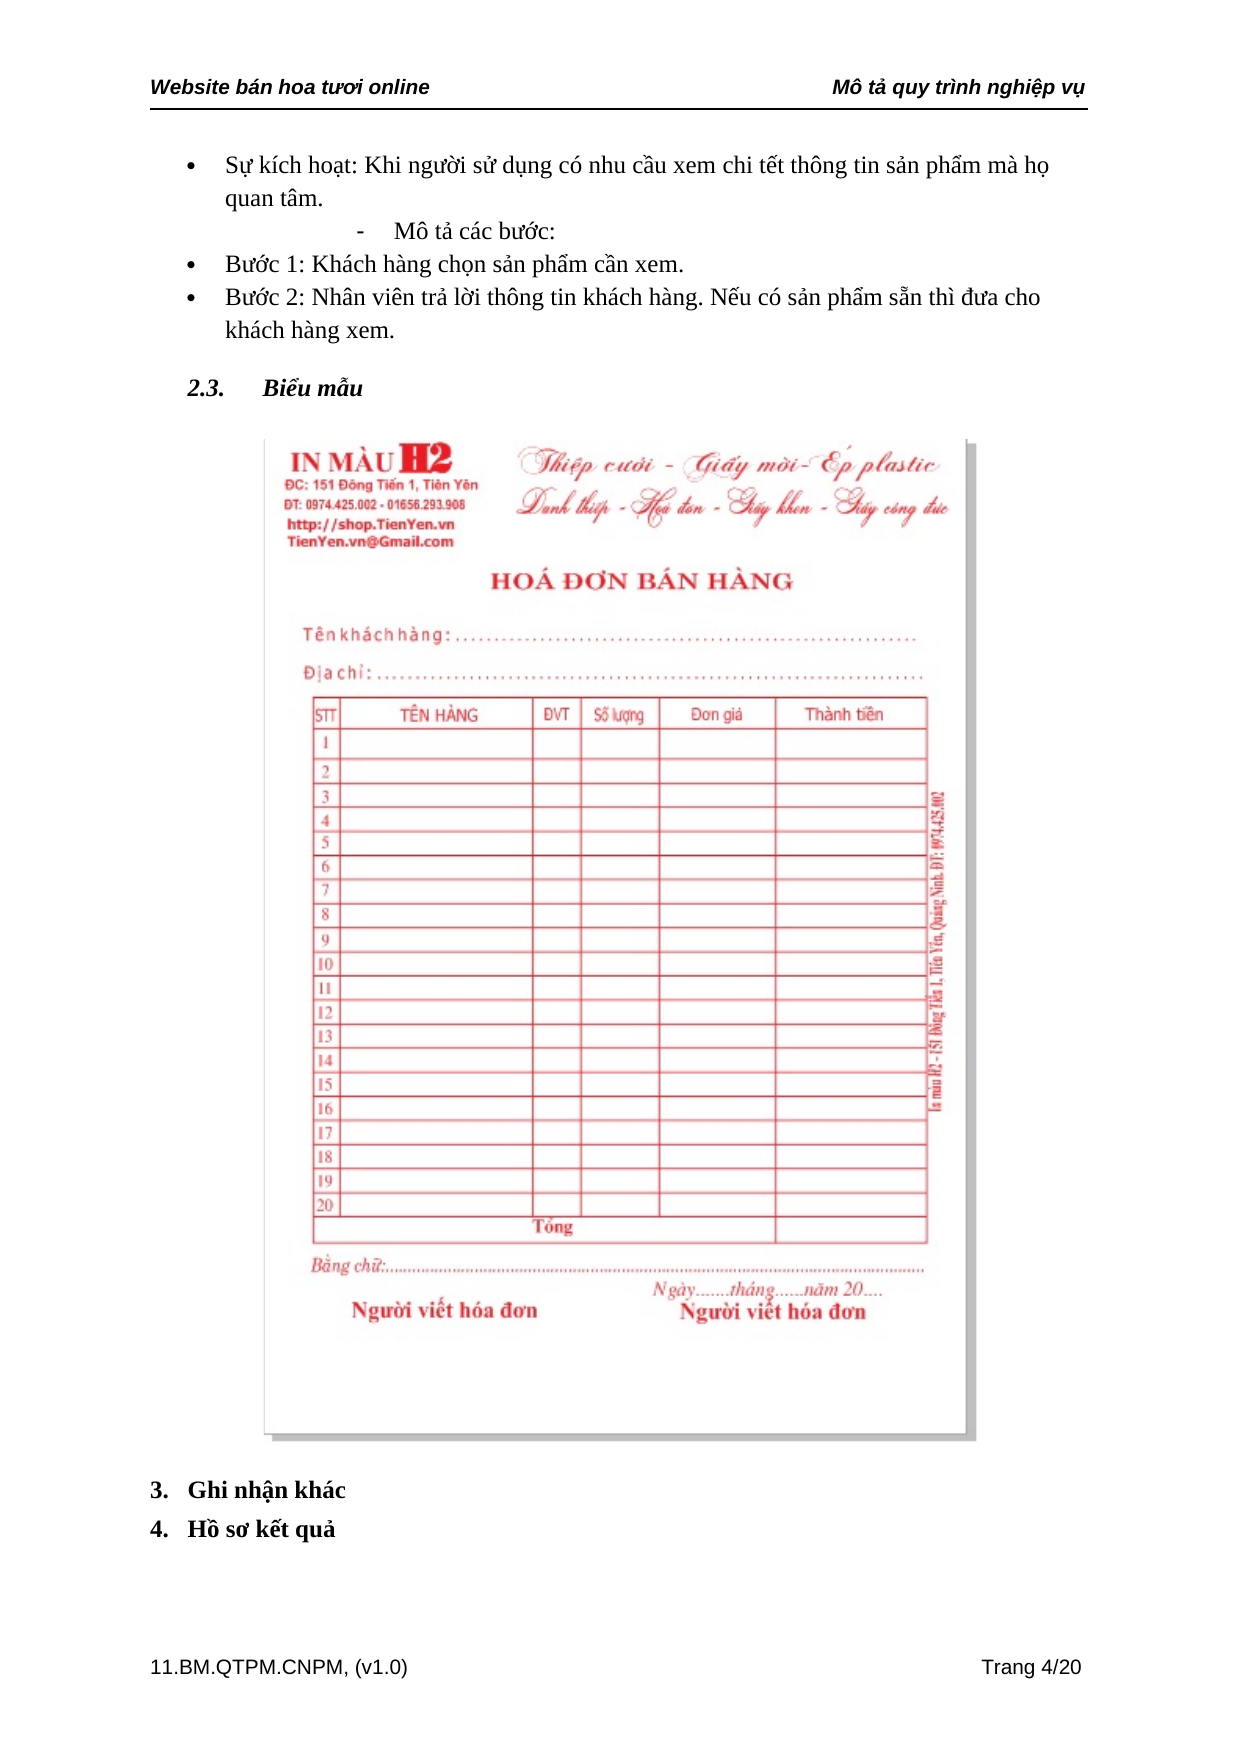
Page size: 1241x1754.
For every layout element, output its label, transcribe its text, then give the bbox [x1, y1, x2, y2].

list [187, 249, 1090, 278]
picture [263, 439, 977, 1443]
list Mô tả các bước: [356, 216, 1090, 245]
list Sự kích hoạt: Khi người sử dụng có nhu cầu xem chi tết thông tin sản phẩm mà họ quan tâm. [187, 150, 1090, 212]
subtitle Biểu mẫu [187, 373, 1090, 402]
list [187, 282, 1090, 344]
